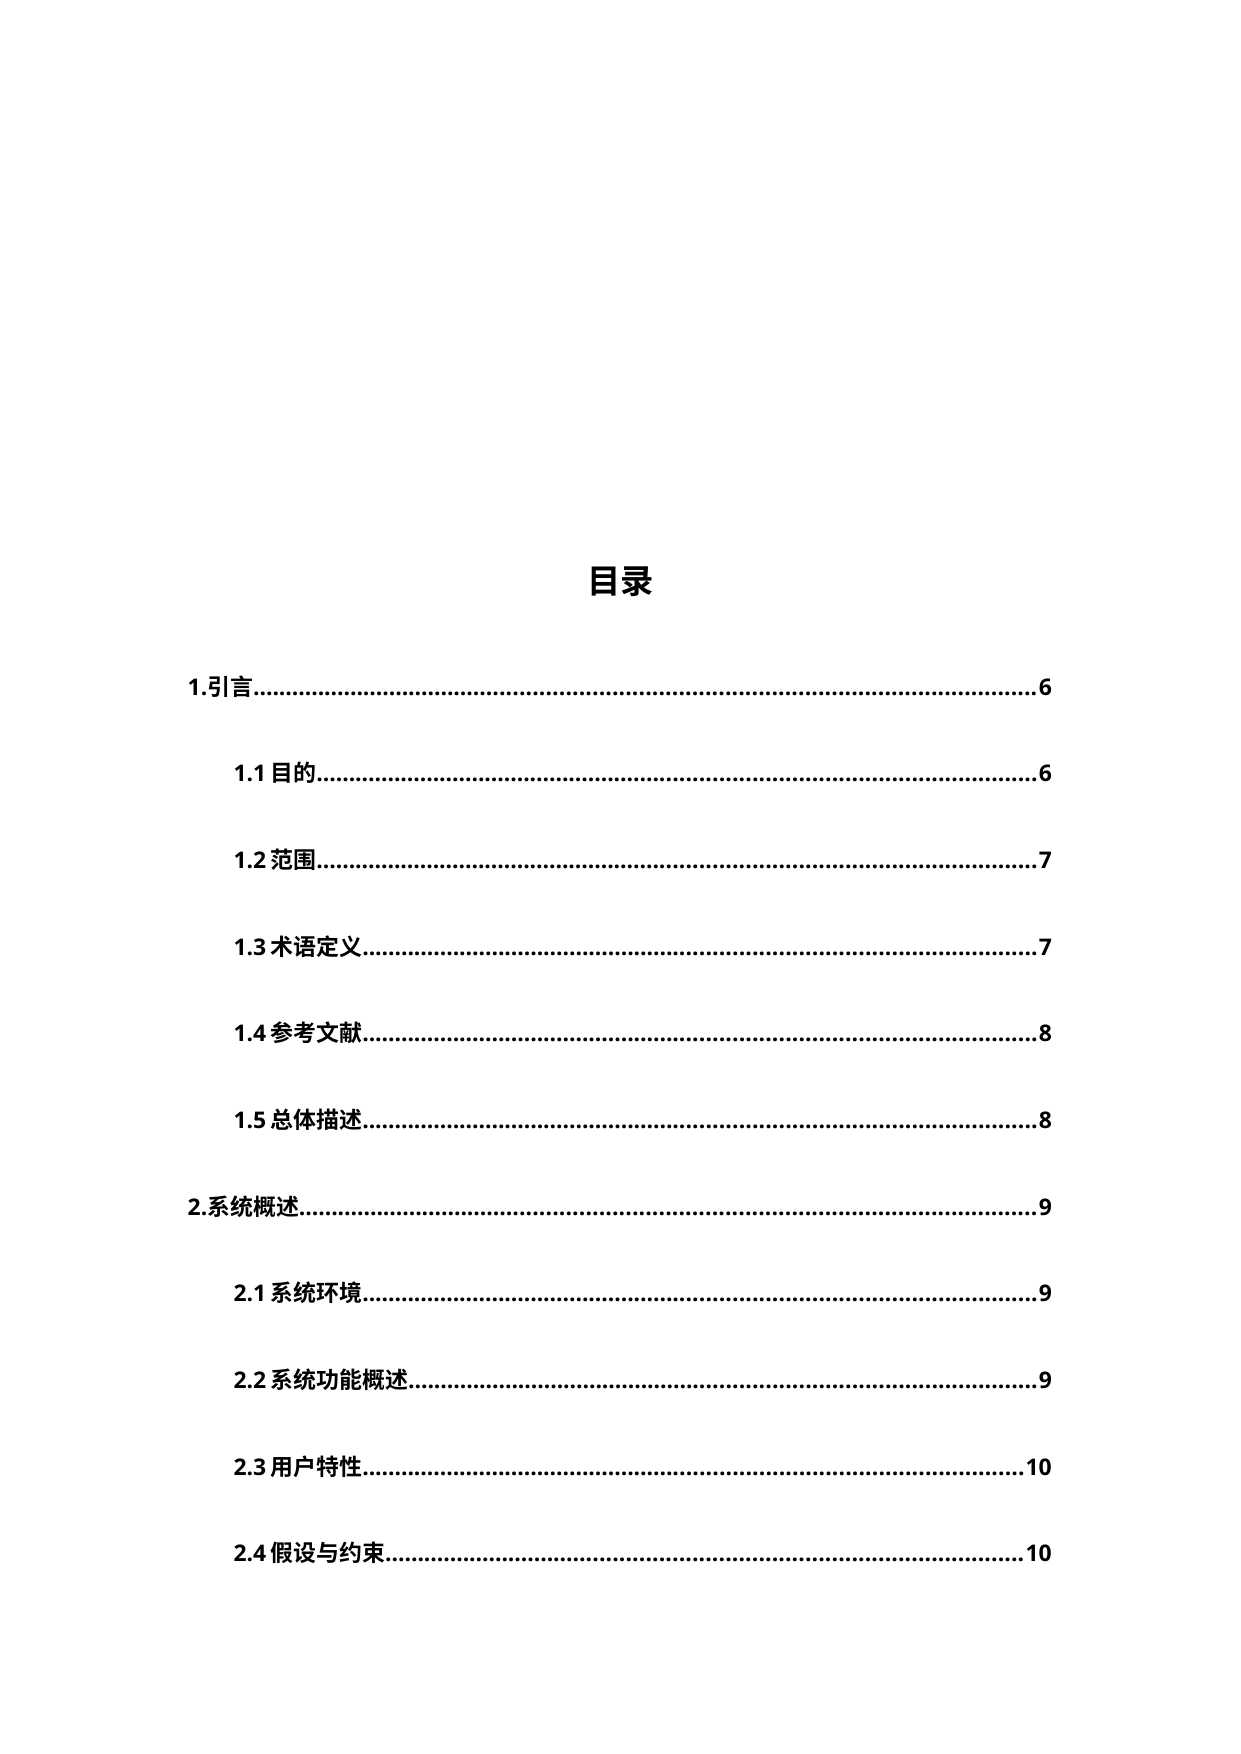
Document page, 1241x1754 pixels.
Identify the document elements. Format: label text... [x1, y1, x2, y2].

text 2.3用户特性 10 [233, 1433, 1053, 1498]
text 1.引言 6 [187, 653, 1053, 718]
text 1.5总体描述 8 [233, 1086, 1053, 1151]
text 2.2系统功能概述 9 [233, 1346, 1053, 1411]
text 目录 [187, 547, 1053, 612]
text 1.3术语定义 7 [233, 913, 1053, 978]
text 1.2范围 7 [233, 826, 1053, 891]
text 2.1系统环境 9 [233, 1259, 1053, 1324]
text 1.1目的 6 [233, 739, 1053, 804]
text 2.系统概述 9 [187, 1173, 1053, 1238]
text 2.4假设与约束 10 [233, 1519, 1053, 1584]
text 1.4参考文献 8 [233, 999, 1053, 1064]
